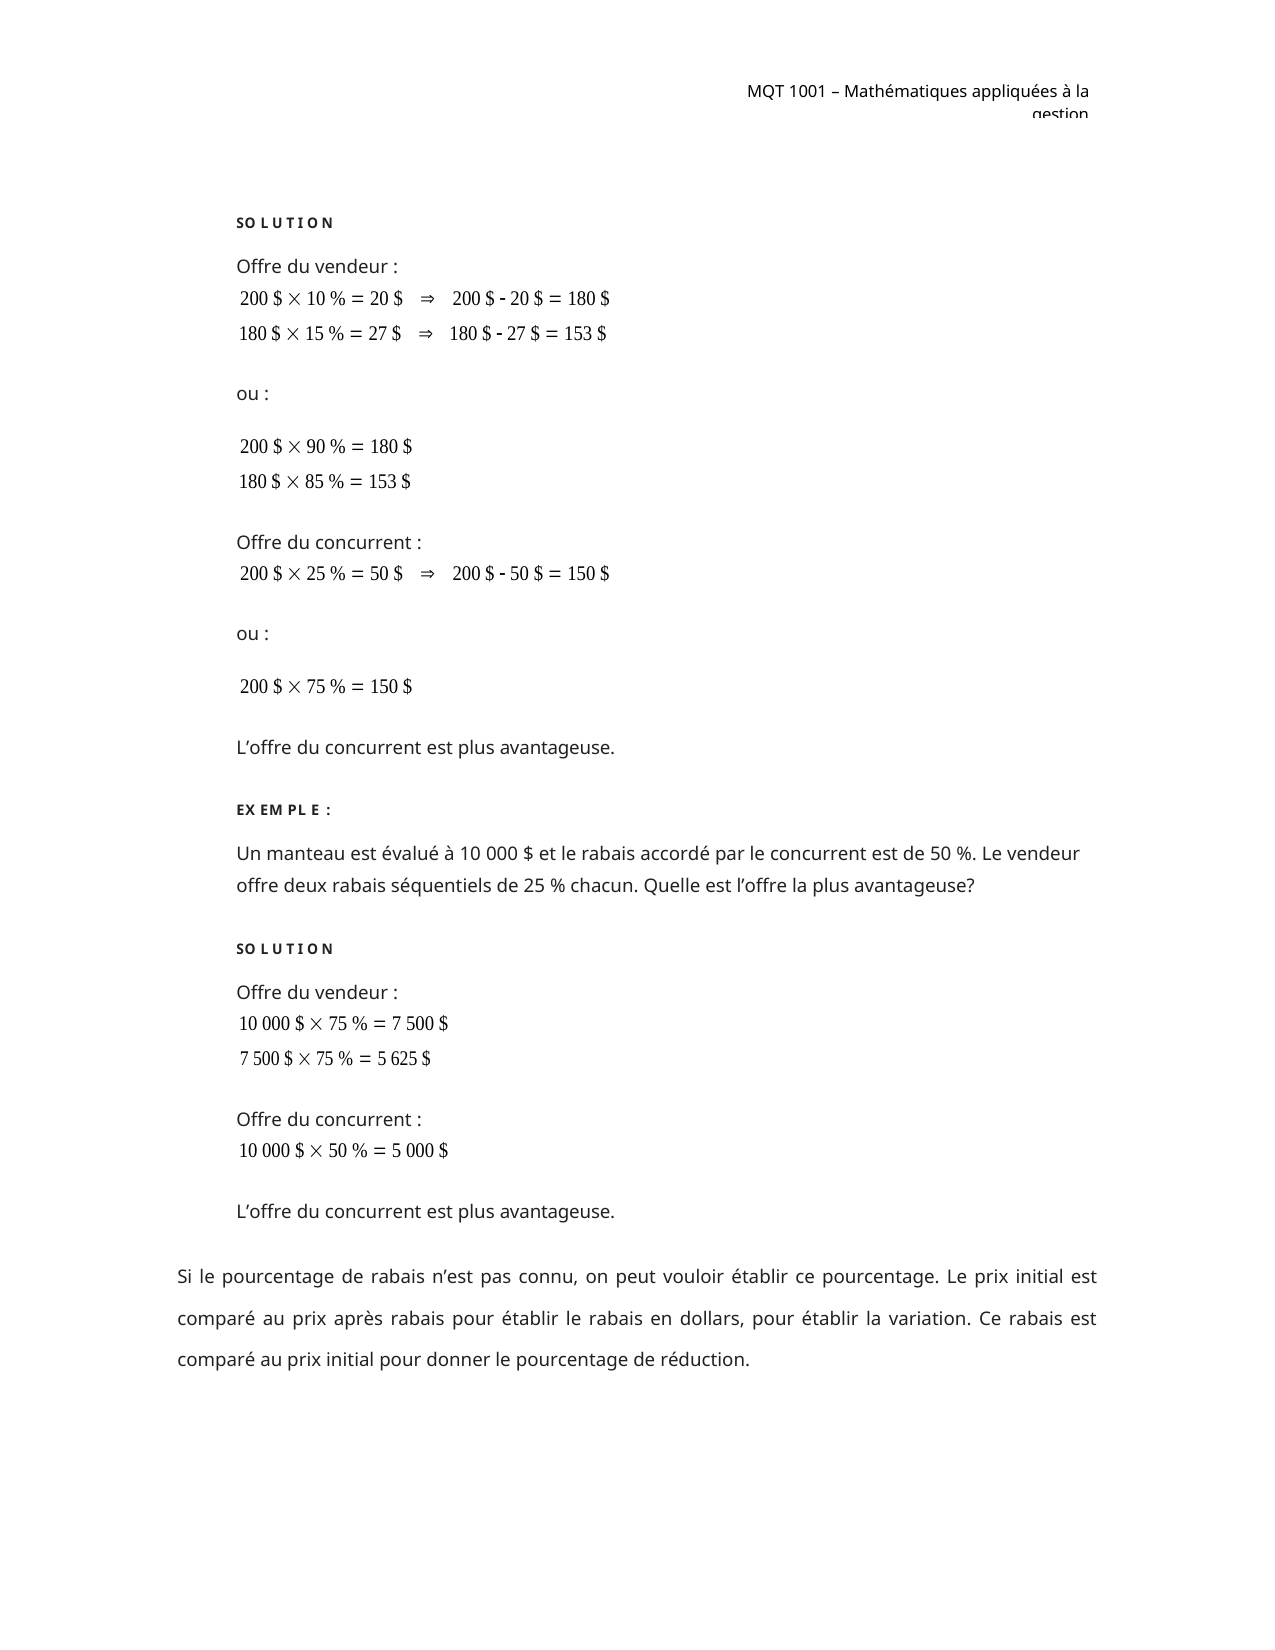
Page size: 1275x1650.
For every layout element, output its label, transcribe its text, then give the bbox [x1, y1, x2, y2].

subtitle 200 $  90 %  180 $ [240, 434, 1167, 458]
subtitle 200 $  10 %  20 $  200 $  20 $  180 $ [240, 285, 1167, 309]
text ou : [236, 621, 1167, 646]
text L’offre du concurrent est plus avantageuse. [236, 734, 1167, 759]
text Si le pourcentage de rabais n’est pas connu, on peut vouloir établir ce pourcentage. Le prix initial est comparé au prix après rabais pour établir le rabais en dollars, pour établir la variation. Ce rabais est comparé au prix initial pour donner le pourcentage de réduction. [177, 1263, 1098, 1372]
subtitle 180 $  15 %  27 $  180 $  27 $  153 $ [238, 321, 1167, 344]
text EX EM PL E : [236, 800, 1167, 820]
subtitle 10 000 $  75 %  7 500 $ [238, 1011, 1167, 1035]
text Offre du concurrent : [236, 1106, 1167, 1131]
text SO L U T I O N [236, 939, 1167, 959]
subtitle 200 $  75 %  150 $ [240, 674, 1167, 698]
text Un manteau est évalué à 10 000 $ et le rabais accordé par le concurrent est de 50 %. Le vendeur offre deux rabais séquentiels de 25 % chacun. Quelle est l’offre la plus avantageuse? [236, 841, 1102, 898]
text SO L U T I O N [236, 213, 1167, 233]
text Offre du concurrent : [236, 529, 1167, 554]
text ou : [236, 381, 1167, 406]
subtitle 200 $  25 %  50 $  200 $  50 $  150 $ [240, 561, 1167, 585]
text L’offre du concurrent est plus avantageuse. [236, 1198, 1167, 1223]
subtitle 7 500 $  75 %  5 625 $ [239, 1046, 1167, 1070]
subtitle 10 000 $  50 %  5 000 $ [238, 1138, 1167, 1162]
text Offre du vendeur : [236, 979, 1167, 1005]
text Offre du vendeur : [236, 253, 1167, 279]
subtitle 180 $  85 %  153 $ [238, 469, 1167, 493]
